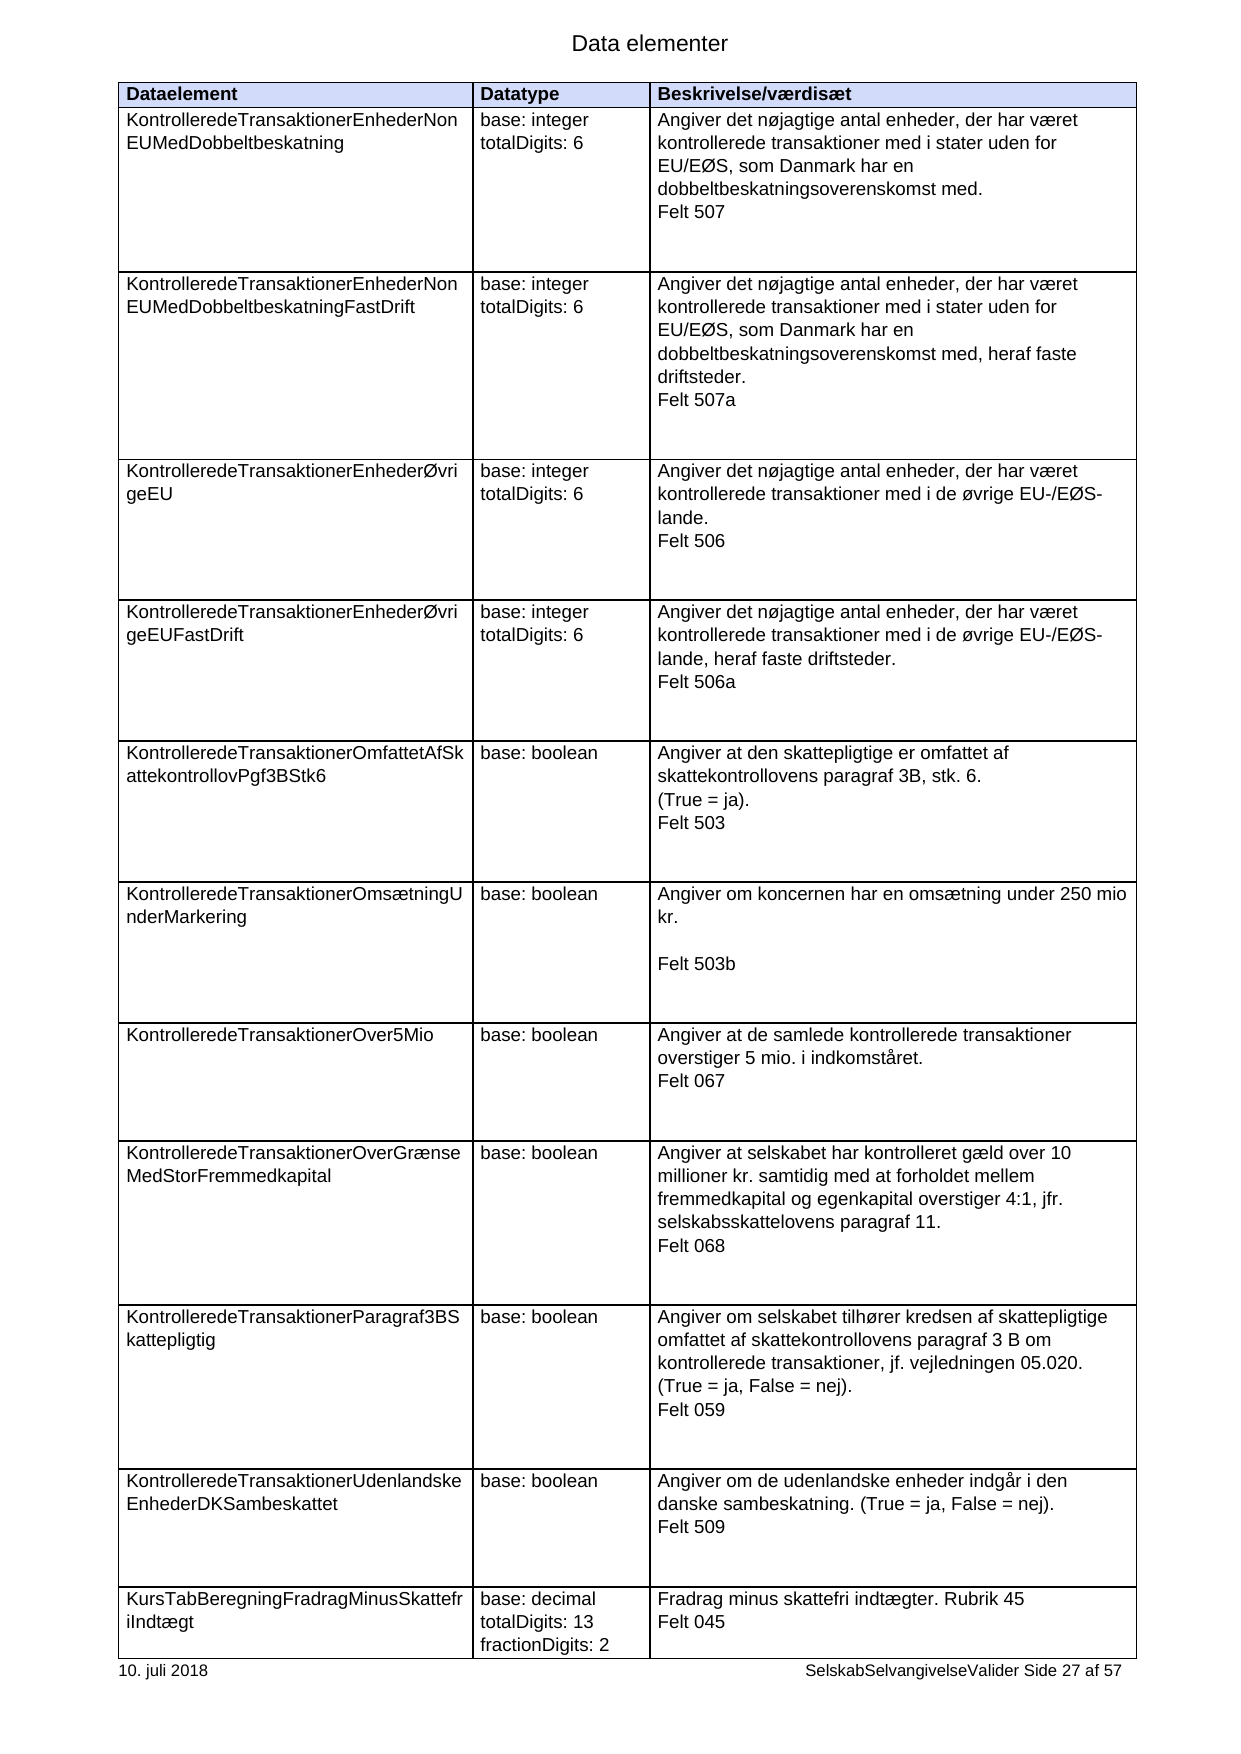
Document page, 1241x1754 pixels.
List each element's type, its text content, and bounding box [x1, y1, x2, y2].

table_cell base: boolean [474, 742, 649, 881]
table_cell Angiver det nøjagtige antal enheder, der har været kontrollerede transaktioner med i stater uden for EU/EØS, som Danmark har en dobbeltbeskatningsoverenskomst med. Felt 507 [651, 108, 1136, 271]
table_cell Angiver at de samlede kontrollerede transaktioner overstiger 5 mio. i indkomståret. Felt 067 [651, 1024, 1136, 1140]
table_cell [119, 1588, 472, 1658]
table_header Dataelement [119, 83, 472, 107]
table_cell KontrolleredeTransaktionerOmfattetAfSkattekontrollovPgf3BStk6 [119, 742, 472, 881]
table_cell KontrolleredeTransaktionerEnhederNonEUMedDobbeltbeskatning [119, 108, 472, 271]
table_cell Angiver om koncernen har en omsætning under 250 mio kr. Felt 503b [651, 883, 1136, 1022]
table_cell base: integer totalDigits: 6 [474, 601, 649, 740]
table_cell Angiver at selskabet har kontrolleret gæld over 10 millioner kr. samtidig med at forholdet mellem fremmedkapital og egenkapital overstiger 4:1, jfr. selskabsskattelovens paragraf 11. Felt 068 [651, 1142, 1136, 1304]
table_cell Angiver det nøjagtige antal enheder, der har været kontrollerede transaktioner med i de øvrige EU-/EØS-lande, heraf faste driftsteder. Felt 506a [651, 601, 1136, 740]
table_cell KontrolleredeTransaktionerUdenlandskeEnhederDKSambeskattet [119, 1470, 472, 1586]
table_cell KontrolleredeTransaktionerEnhederØvrigeEU [119, 460, 472, 599]
table_cell Angiver det nøjagtige antal enheder, der har været kontrollerede transaktioner med i de øvrige EU-/EØS-lande. Felt 506 [651, 460, 1136, 599]
table_cell base: integer totalDigits: 6 [474, 460, 649, 599]
table_cell base: boolean [474, 1470, 649, 1586]
table_cell base: boolean [474, 1306, 649, 1468]
table_cell Angiver om de udenlandske enheder indgår i den danske sambeskatning. (True = ja, False = nej). Felt 509 [651, 1470, 1136, 1586]
table_cell Angiver at den skattepligtige er omfattet af skattekontrollovens paragraf 3B, stk. 6. (True = ja). Felt 503 [651, 742, 1136, 881]
table_cell base: boolean [474, 1024, 649, 1140]
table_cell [474, 1588, 649, 1658]
table_cell base: boolean [474, 1142, 649, 1304]
table_cell Angiver om selskabet tilhører kredsen af skattepligtige omfattet af skattekontrollovens paragraf 3 B om kontrollerede transaktioner, jf. vejledningen 05.020. (True = ja, False = nej). Felt 059 [651, 1306, 1136, 1468]
table_header Beskrivelse/værdisæt [651, 83, 1136, 107]
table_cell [474, 108, 649, 271]
table_cell KontrolleredeTransaktionerOver5Mio [119, 1024, 472, 1140]
table_cell KontrolleredeTransaktionerEnhederNonEUMedDobbeltbeskatningFastDrift [119, 273, 472, 458]
table_cell Angiver det nøjagtige antal enheder, der har været kontrollerede transaktioner med i stater uden for EU/EØS, som Danmark har en dobbeltbeskatningsoverenskomst med, heraf faste driftsteder. Felt 507a [651, 273, 1136, 458]
table_header Datatype [474, 83, 649, 107]
table_cell base: boolean [474, 883, 649, 1022]
table_cell KontrolleredeTransaktionerParagraf3BSkattepligtig [119, 1306, 472, 1468]
table_cell KontrolleredeTransaktionerOverGrænseMedStorFremmedkapital [119, 1142, 472, 1304]
table_cell KontrolleredeTransaktionerOmsætningUnderMarkering [119, 883, 472, 1022]
table_cell base: integer totalDigits: 6 [474, 273, 649, 458]
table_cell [651, 1588, 1136, 1658]
table_cell KontrolleredeTransaktionerEnhederØvrigeEUFastDrift [119, 601, 472, 740]
